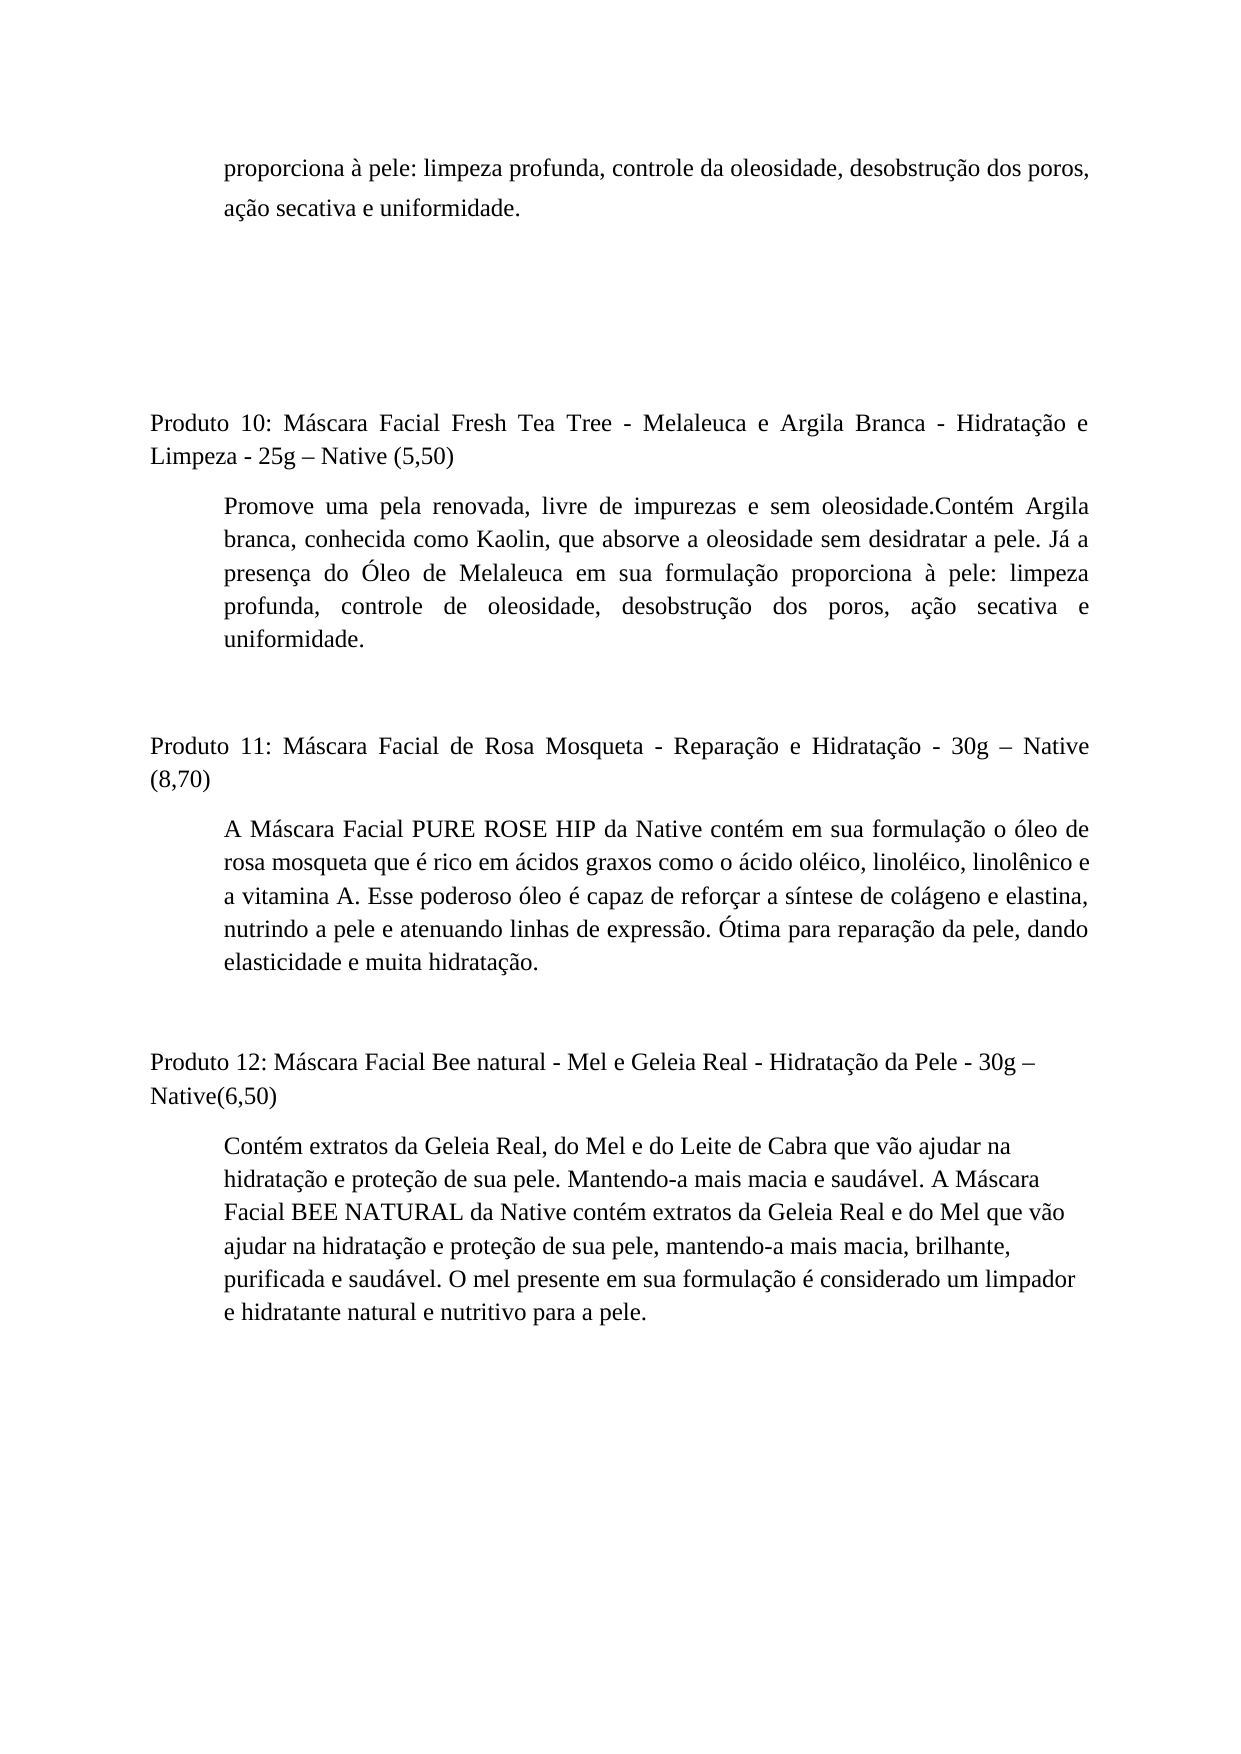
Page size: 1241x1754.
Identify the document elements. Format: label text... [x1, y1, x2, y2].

text Promove uma pela renovada, livre de impurezas e sem oleosidade.Contém Argila branca, conhecida como Kaolin, que absorve a oleosidade sem desidratar a pele. Já a presença do Óleo de Melaleuca em sua formulação proporciona à pele: limpeza profunda, controle de oleosidade, desobstrução dos poros, ação secativa e uniformidade. [224, 491, 1090, 653]
text Produto 12: Máscara Facial Bee natural - Mel e Geleia Real - Hidratação da Pele - 30g – Native(6,50) [150, 1047, 1090, 1109]
text Produto 10: Máscara Facial Fresh Tea Tree - Melaleuca e Argila Branca - Hidratação e Limpeza - 25g – Native (5,50) [150, 408, 1090, 470]
text Contém extratos da Geleia Real, do Mel e do Leite de Cabra que vão ajudar na hidratação e proteção de sua pele. Mantendo-a mais macia e saudável. A Máscara Facial BEE NATURAL da Native contém extratos da Geleia Real e do Mel que vão ajudar na hidratação e proteção de sua pele, mantendo-a mais macia, brilhante, purificada e saudável. O mel presente em sua formulação é considerado um limpador e hidratante natural e nutritivo para a pele. [224, 1131, 1090, 1326]
text A Máscara Facial PURE ROSE HIP da Native contém em sua formulação o óleo de rosa mosqueta que é rico em ácidos graxos como o ácido oléico, linoléico, linolênico e a vitamina A. Esse poderoso óleo é capaz de reforçar a síntese de colágeno e elastina, nutrindo a pele e atenuando linhas de expressão. Ótima para reparação da pele, dando elasticidade e muita hidratação. [224, 814, 1090, 976]
text Produto 11: Máscara Facial de Rosa Mosqueta - Reparação e Hidratação - 30g – Native (8,70) [150, 731, 1090, 793]
